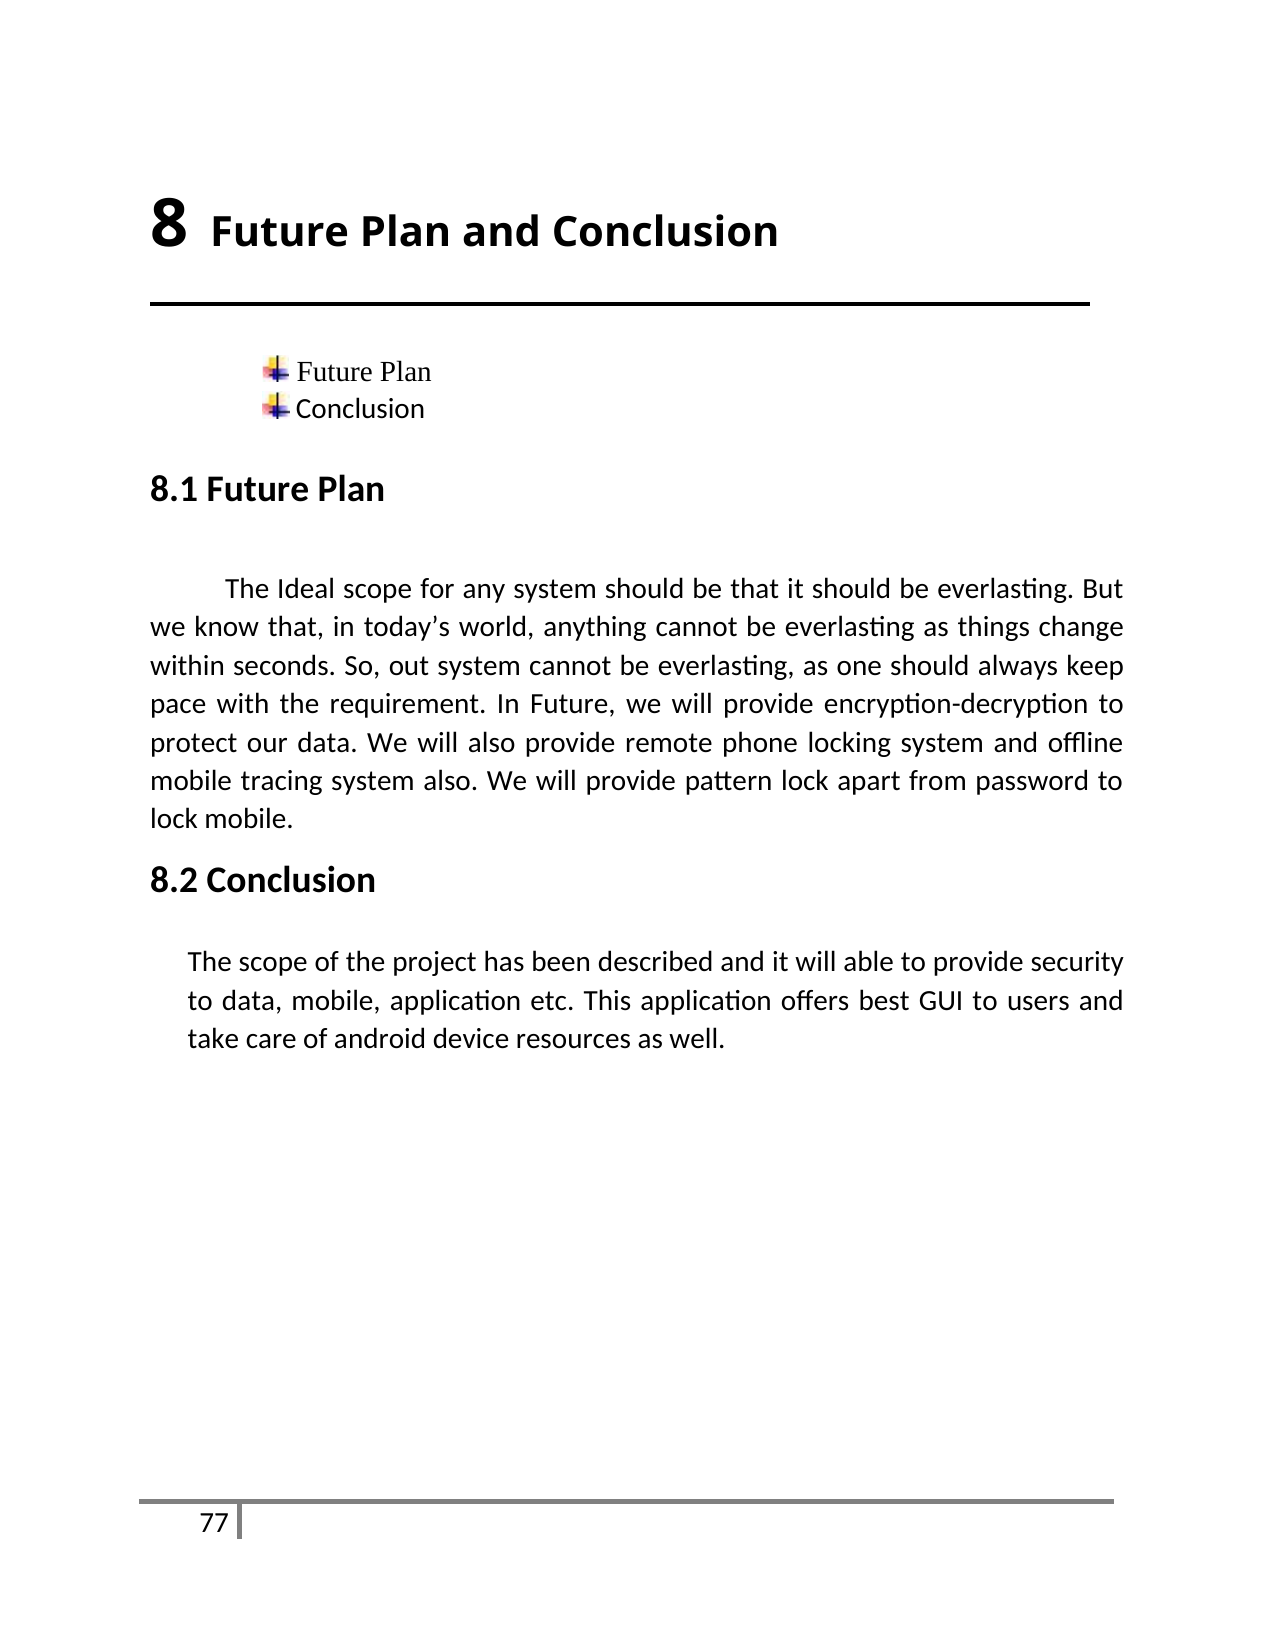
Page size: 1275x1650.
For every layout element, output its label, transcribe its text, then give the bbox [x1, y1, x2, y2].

subtitle 8.2 Conclusion [150, 856, 1125, 901]
text Future Plan [262, 354, 1125, 390]
subtitle 8.1 Future Plan [150, 465, 1125, 511]
picture [262, 355, 289, 382]
list The scope of the project has been described and it will able to provide security to data, mobile, application etc. This application offers best GUI to users and take care of android device resources as well. [187, 943, 1125, 1056]
picture [262, 391, 290, 419]
text The Ideal scope for any system should be that it should be everlasting. But we know that, in today’s world, anything cannot be everlasting as things change within seconds. So, out system cannot be everlasting, as one should always keep pace with the requirement. In Future, we will provide encryption-decryption to protect our data. We will also provide remote phone locking system and offline mobile tracing system also. We will provide pattern lock apart from password to lock mobile. [150, 570, 1125, 836]
subtitle 8 Future Plan and Conclusion [150, 175, 1125, 266]
text Conclusion [187, 390, 1125, 426]
